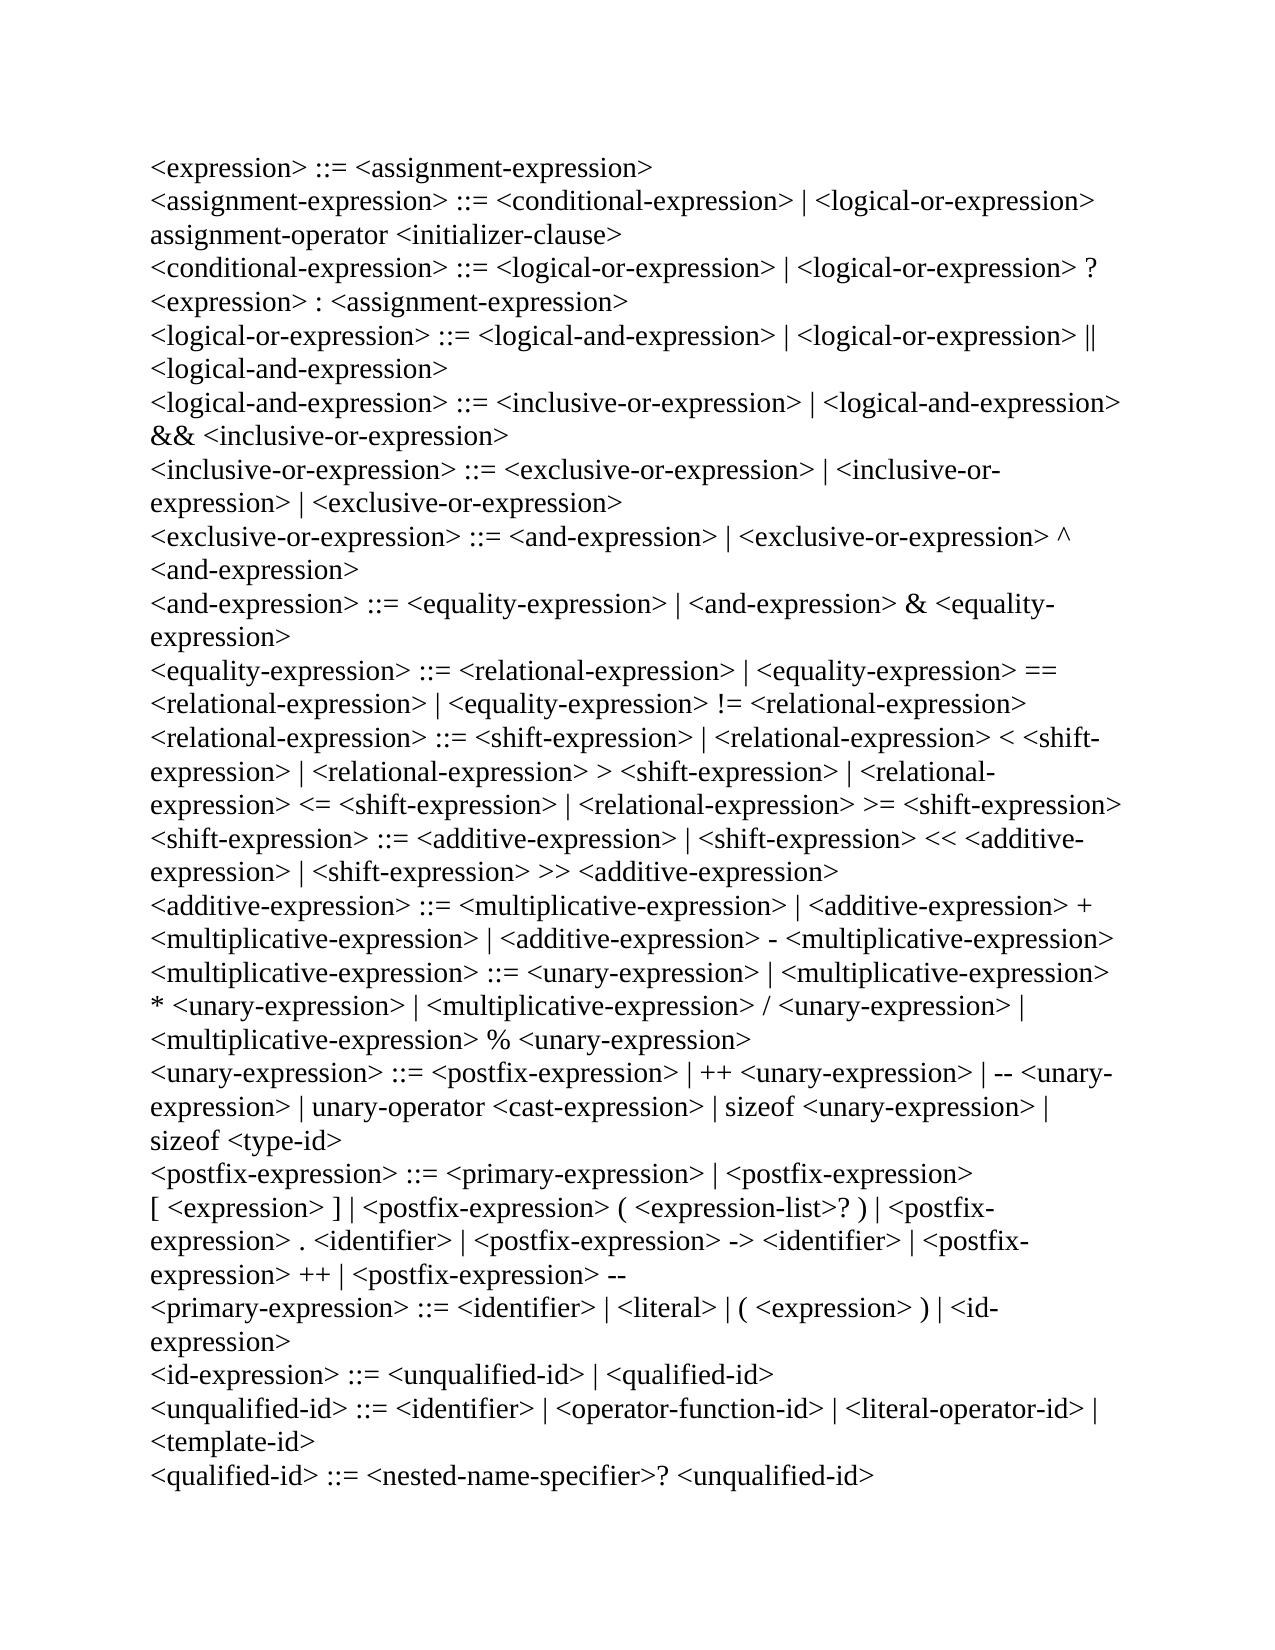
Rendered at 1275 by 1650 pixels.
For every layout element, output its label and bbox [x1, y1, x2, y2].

text [150, 150, 1125, 1492]
